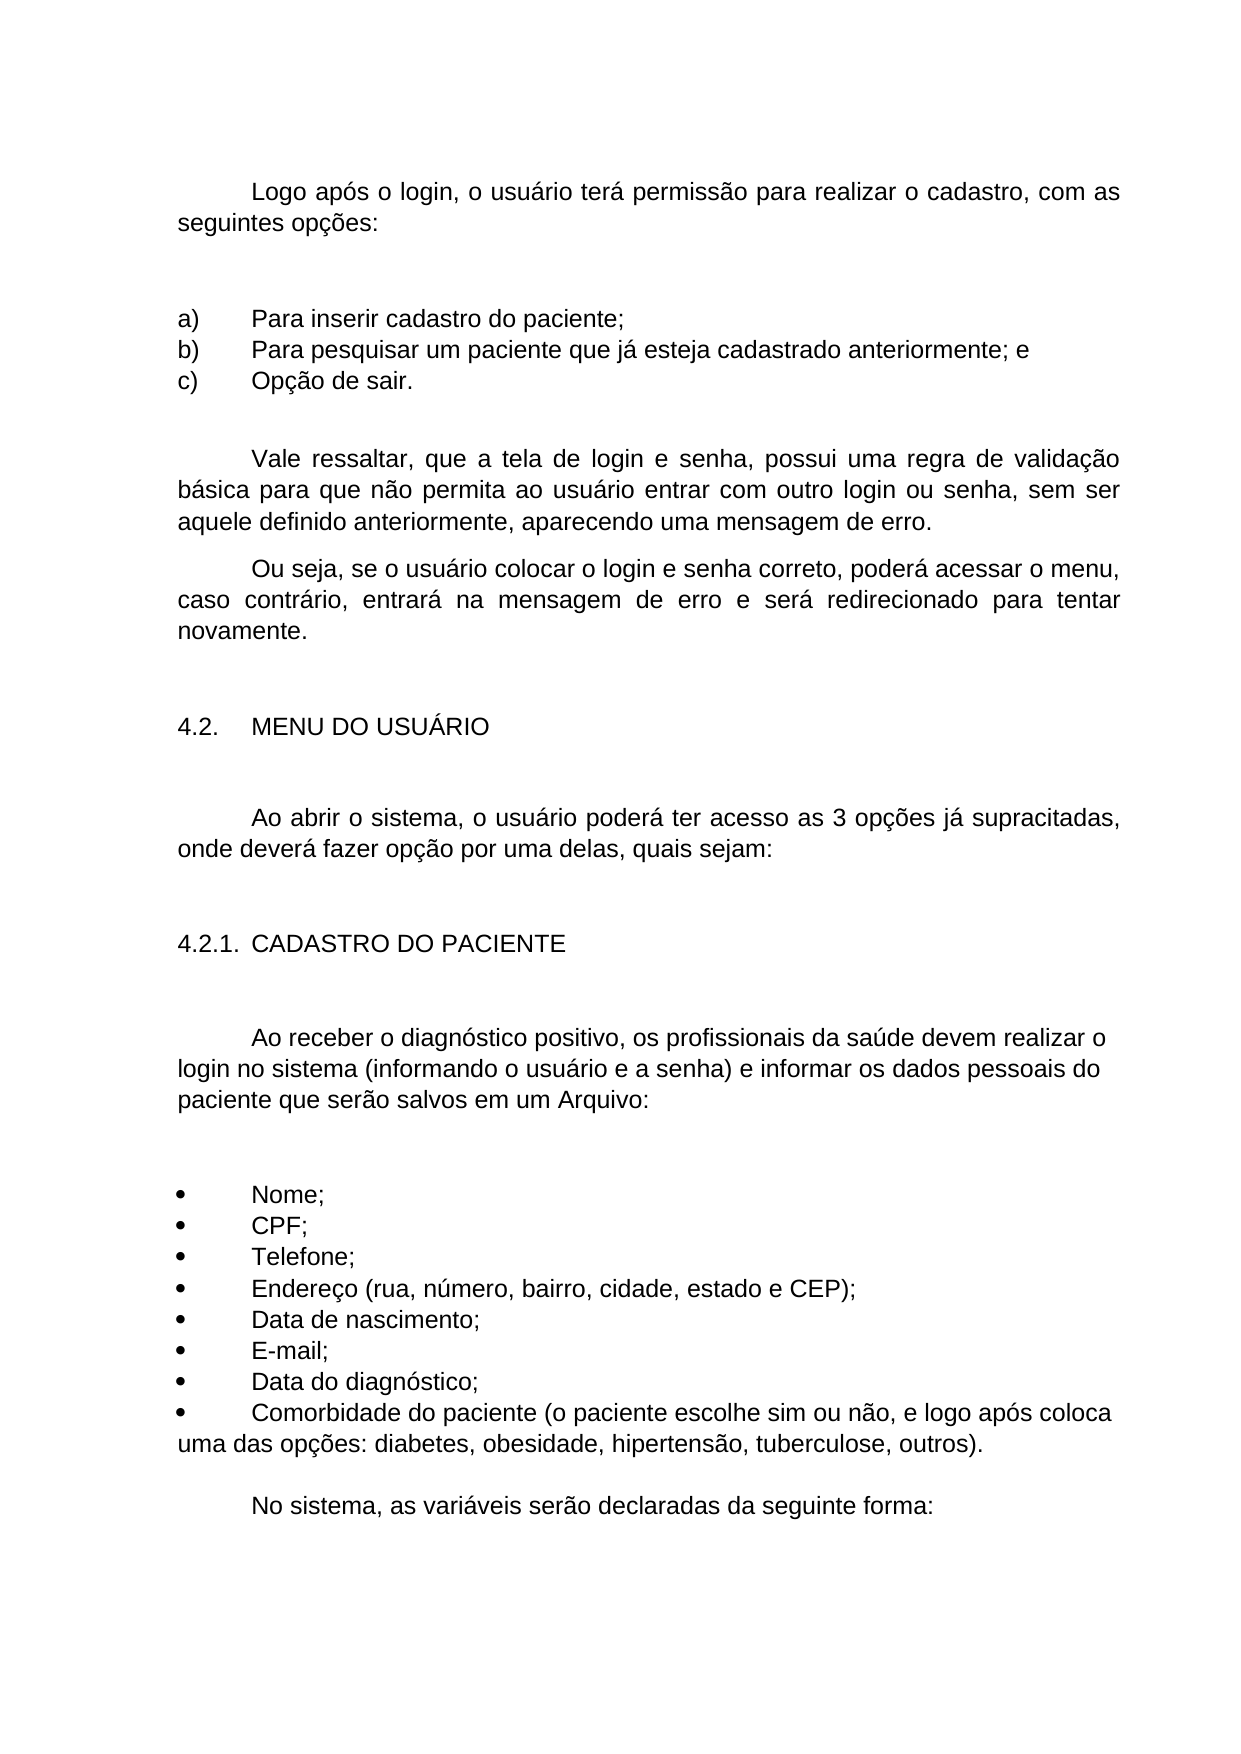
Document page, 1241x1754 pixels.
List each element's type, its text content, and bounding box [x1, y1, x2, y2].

text Ao abrir o sistema, o usuário poderá ter acesso as 3 opções já supracitadas, onde deverá fazer opção por uma delas, quais sejam: [177, 803, 1122, 863]
subtitle MENU DO USUÁRIO [177, 712, 1122, 741]
text Logo após o login, o usuário terá permissão para realizar o cadastro, com as seguintes opções: [177, 177, 1122, 237]
list E-mail; [176, 1336, 1122, 1365]
text Ou seja, se o usuário colocar o login e senha correto, poderá acessar o menu, caso contrário, entrará na mensagem de erro e será redirecionado para tentar novamente. [177, 554, 1122, 645]
list Endereço (rua, número, bairro, cidade, estado e CEP); [176, 1273, 1122, 1302]
list Data de nascimento; [176, 1305, 1122, 1333]
list Data do diagnóstico; [176, 1367, 1122, 1396]
list Opção de sair. [177, 366, 1122, 394]
list No sistema, as variáveis serão declaradas da seguinte forma: [177, 1491, 1122, 1520]
list Para pesquisar um paciente que já esteja cadastrado anteriormente; e [177, 335, 1122, 363]
list CPF; [176, 1211, 1122, 1240]
text Vale ressaltar, que a tela de login e senha, possui uma regra de validação básica para que não permita ao usuário entrar com outro login ou senha, sem ser aquele definido anteriormente, aparecendo uma mensagem de erro. [177, 444, 1122, 535]
list Para inserir cadastro do paciente; [177, 304, 1122, 332]
list Telefone; [176, 1242, 1122, 1271]
list CADASTRO DO PACIENTE [177, 929, 1122, 958]
list Comorbidade do paciente (o paciente escolhe sim ou não, e logo após coloca uma das opções: diabetes, obesidade, hipertensão, tuberculose, outros). [176, 1398, 1122, 1458]
list Nome; [176, 1180, 1122, 1209]
list Ao receber o diagnóstico positivo, os profissionais da saúde devem realizar o login no sistema (informando o usuário e a senha) e informar os dados pessoais do paciente que serão salvos em um Arquivo: [177, 1023, 1122, 1113]
